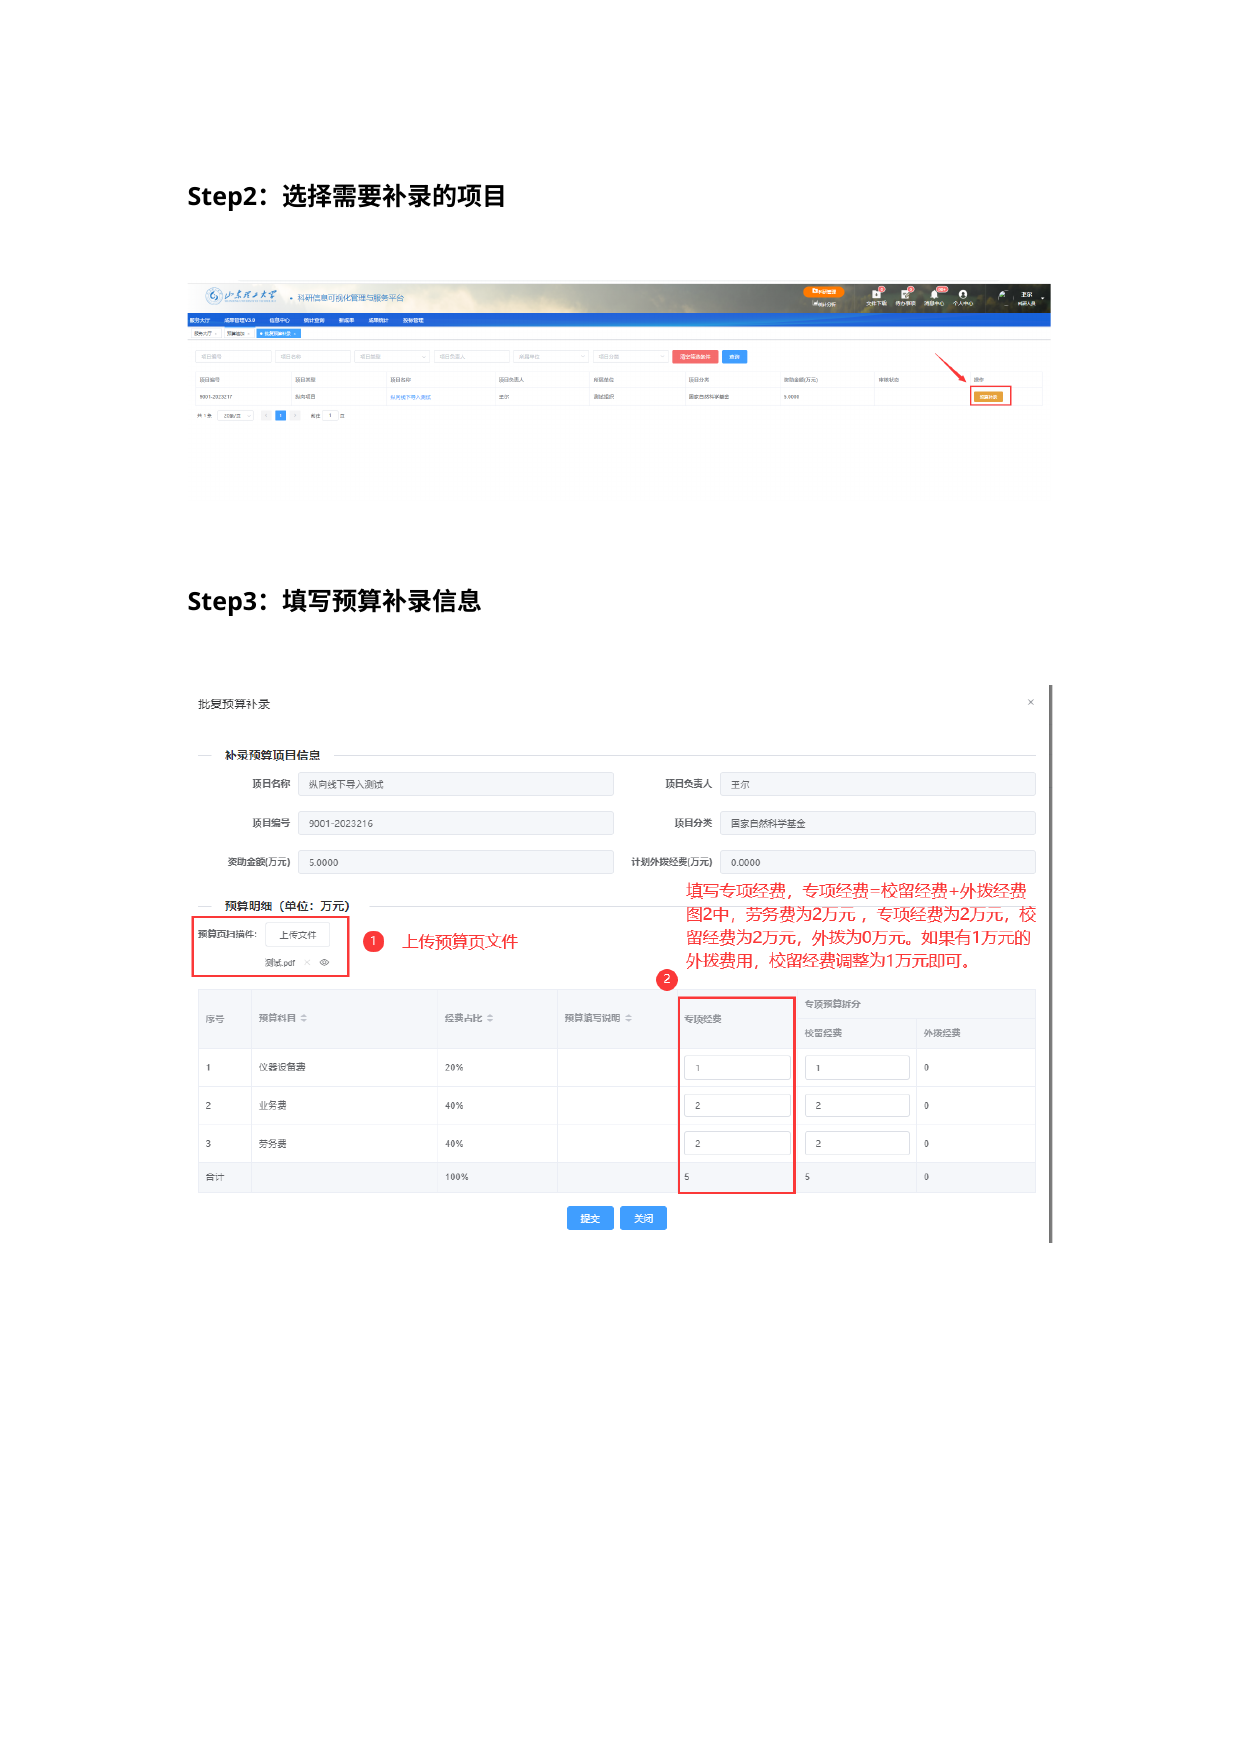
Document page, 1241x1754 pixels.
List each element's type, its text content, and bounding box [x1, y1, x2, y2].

subtitle Step2：选择需要补录的项目 [187, 162, 1053, 227]
picture [187, 280, 1051, 501]
picture [187, 685, 1053, 1243]
subtitle Step3：填写预算补录信息 [187, 567, 1053, 632]
